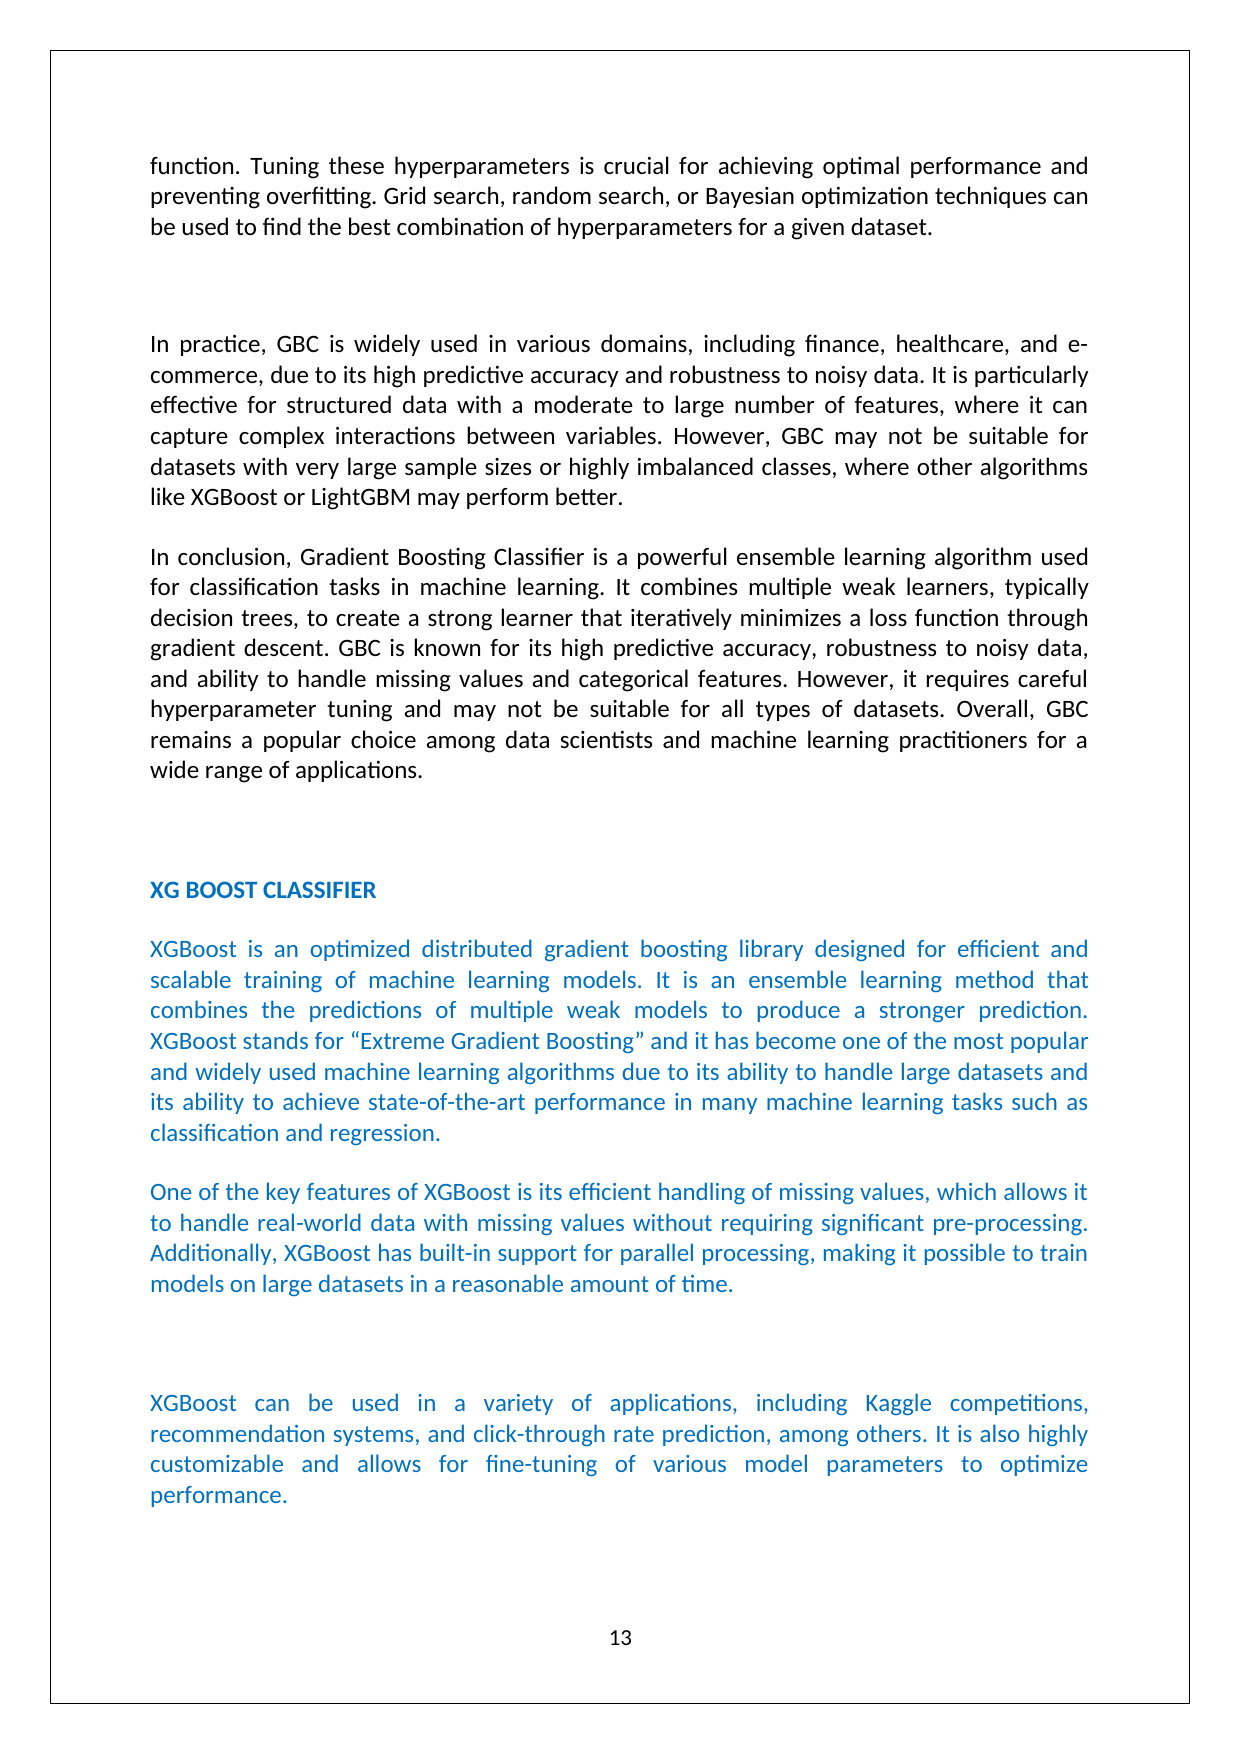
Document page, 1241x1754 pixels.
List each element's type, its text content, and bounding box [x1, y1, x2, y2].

text In conclusion, Gradient Boosting Classifier is a powerful ensemble learning algorithm used for classification tasks in machine learning. It combines multiple weak learners, typically decision trees, to create a strong learner that iteratively minimizes a loss function through gradient descent. GBC is known for its high predictive accuracy, robustness to noisy data, and ability to handle missing values and categorical features. However, it requires careful hyperparameter tuning and may not be suitable for all types of datasets. Overall, GBC remains a popular choice among data scientists and machine learning practitioners for a wide range of applications. [150, 541, 1090, 785]
text XG BOOST CLASSIFIER [150, 874, 1090, 904]
text In practice, GBC is widely used in various domains, including finance, healthcare, and e-commerce, due to its high predictive accuracy and robustness to noisy data. It is particularly effective for structured data with a moderate to large number of features, where it can capture complex interactions between variables. However, GBC may not be suitable for datasets with very large sample sizes or highly imbalanced classes, where other algorithms like XGBoost or LightGBM may perform better. [150, 329, 1090, 512]
text XGBoost is an optimized distributed gradient boosting library designed for efficient and scalable training of machine learning models. It is an ensemble learning method that combines the predictions of multiple weak models to produce a stronger prediction. XGBoost stands for “Extreme Gradient Boosting” and it has become one of the most popular and widely used machine learning algorithms due to its ability to handle large datasets and its ability to achieve state-of-the-art performance in many machine learning tasks such as classification and regression. [150, 934, 1090, 1147]
text One of the key features of XGBoost is its efficient handling of missing values, which allows it to handle real-world data with missing values without requiring significant pre-processing. Additionally, XGBoost has built-in support for parallel processing, making it possible to train models on large datasets in a reasonable amount of time. [150, 1176, 1090, 1298]
text XGBoost can be used in a variety of applications, including Kaggle competitions, recommendation systems, and click-through rate prediction, among others. It is also highly customizable and allows for fine-tuning of various model parameters to optimize performance. [150, 1387, 1090, 1509]
